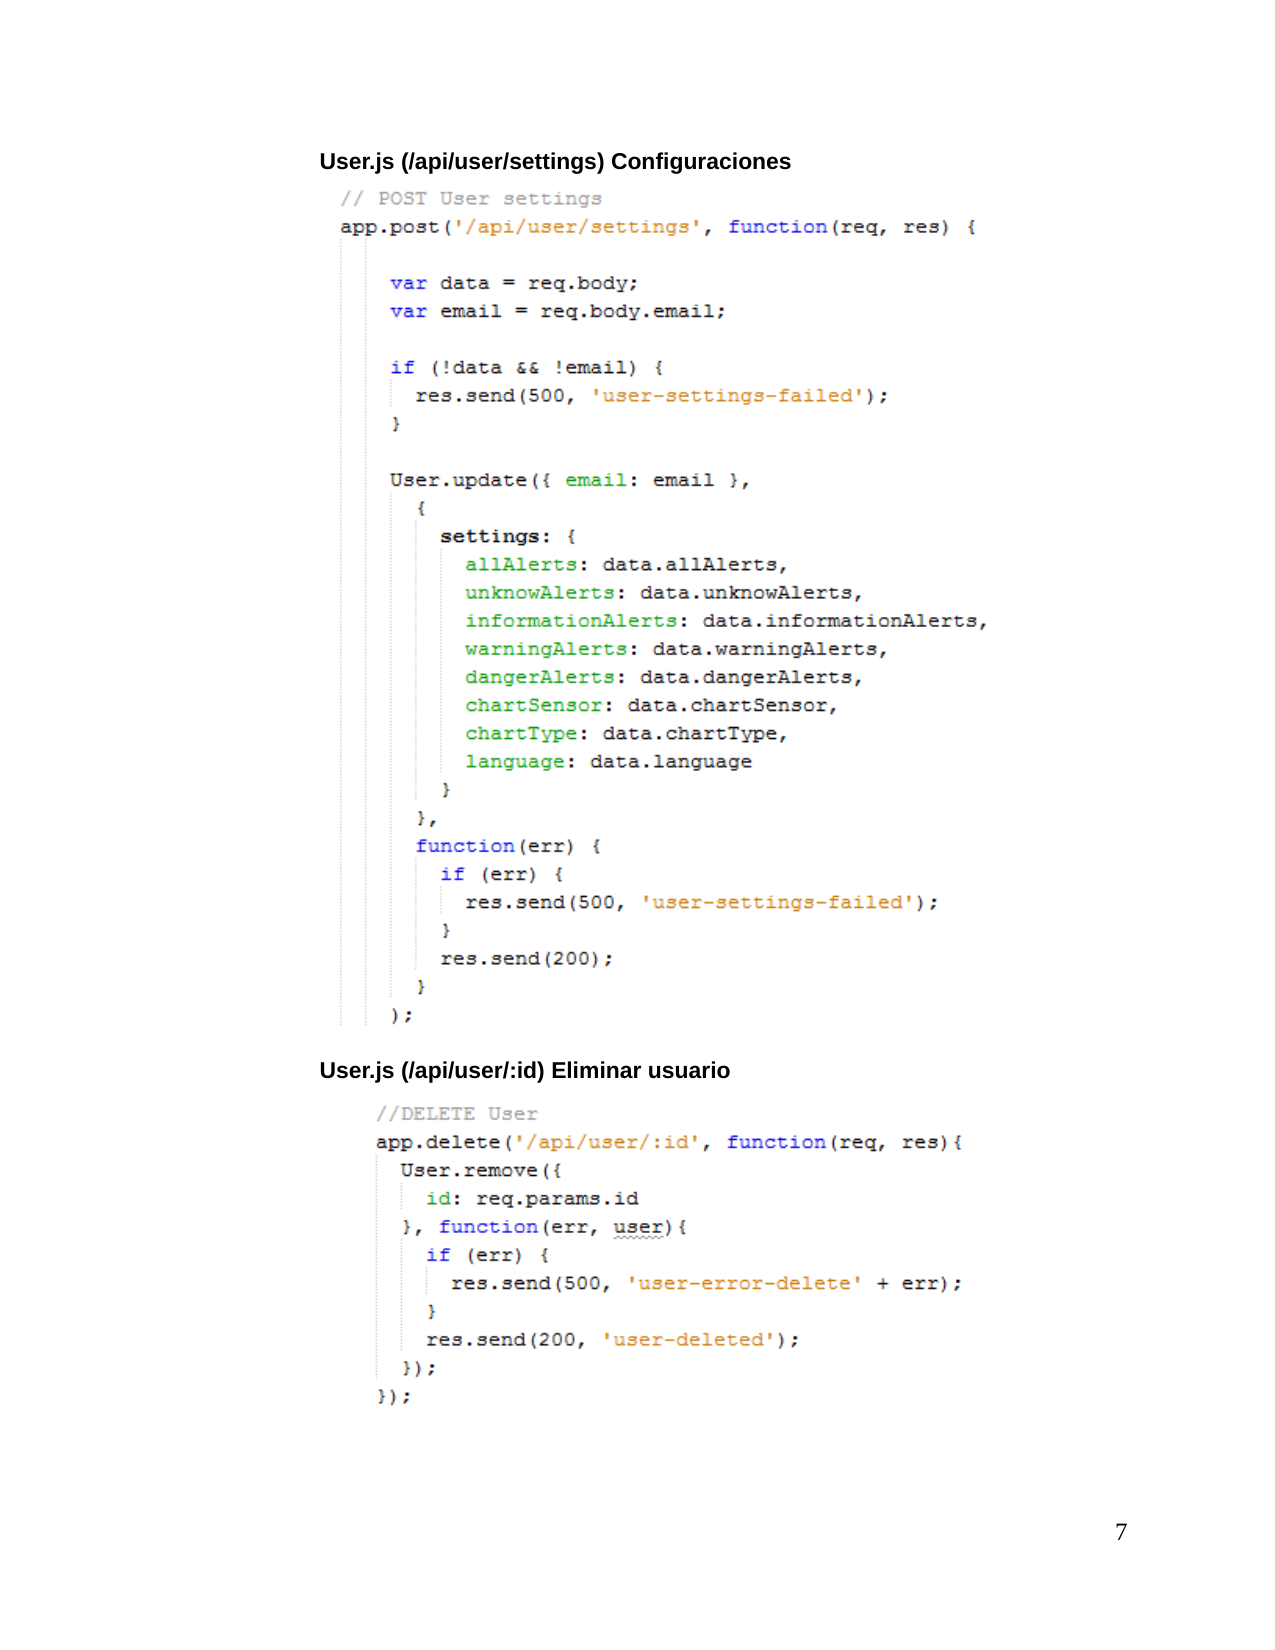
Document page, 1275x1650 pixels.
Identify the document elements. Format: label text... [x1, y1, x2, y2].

subtitle User.js (/api/user/settings) Configuraciones [319, 148, 1127, 174]
picture [320, 186, 1014, 1032]
picture [354, 1095, 980, 1418]
subtitle User.js (/api/user/:id) Eliminar usuario [319, 1057, 1127, 1083]
